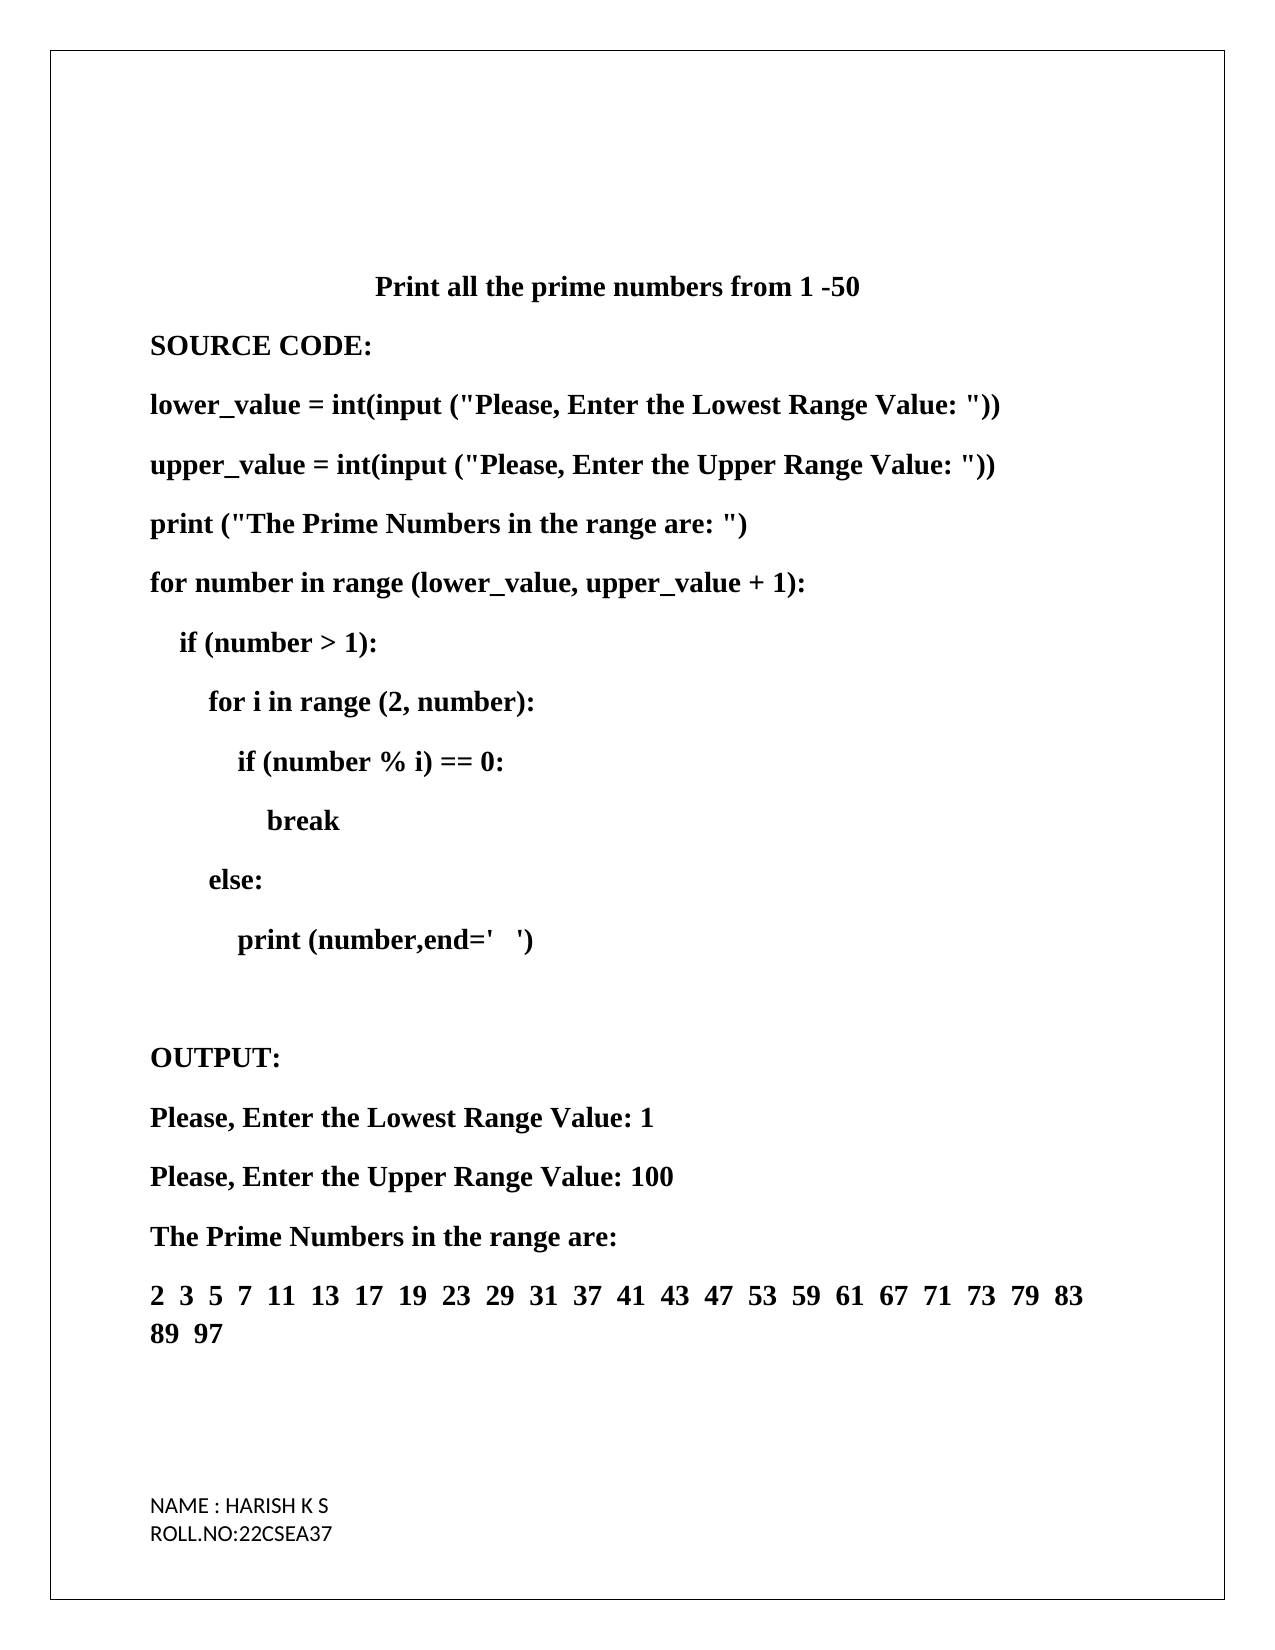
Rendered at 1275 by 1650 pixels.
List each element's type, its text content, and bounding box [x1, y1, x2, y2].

text Please, Enter the Lowest Range Value: 1 [150, 1100, 1125, 1133]
text break [150, 803, 1125, 837]
text if (number > 1): [150, 625, 1125, 658]
text OUTPUT: [150, 1041, 1125, 1074]
text print ("The Prime Numbers in the range are: ") [150, 506, 1125, 540]
text The Prime Numbers in the range are: [150, 1219, 1125, 1252]
text print (number,end=' ') [150, 922, 1125, 955]
text for number in range (lower_value, upper_value + 1): [150, 566, 1125, 599]
text Print all the prime numbers from 1 -50 [150, 269, 1125, 302]
text upper_value = int(input ("Please, Enter the Upper Range Value: ")) [150, 447, 1125, 480]
text 2 3 5 7 11 13 17 19 23 29 31 37 41 43 47 53 59 61 67 71 73 79 83 89 97 [150, 1278, 1125, 1350]
text lower_value = int(input ("Please, Enter the Lowest Range Value: ")) [150, 387, 1125, 421]
text if (number % i) == 0: [150, 744, 1125, 777]
text else: [150, 862, 1125, 896]
text for i in range (2, number): [150, 684, 1125, 718]
text Please, Enter the Upper Range Value: 100 [150, 1159, 1125, 1193]
text SOURCE CODE: [150, 328, 1125, 362]
